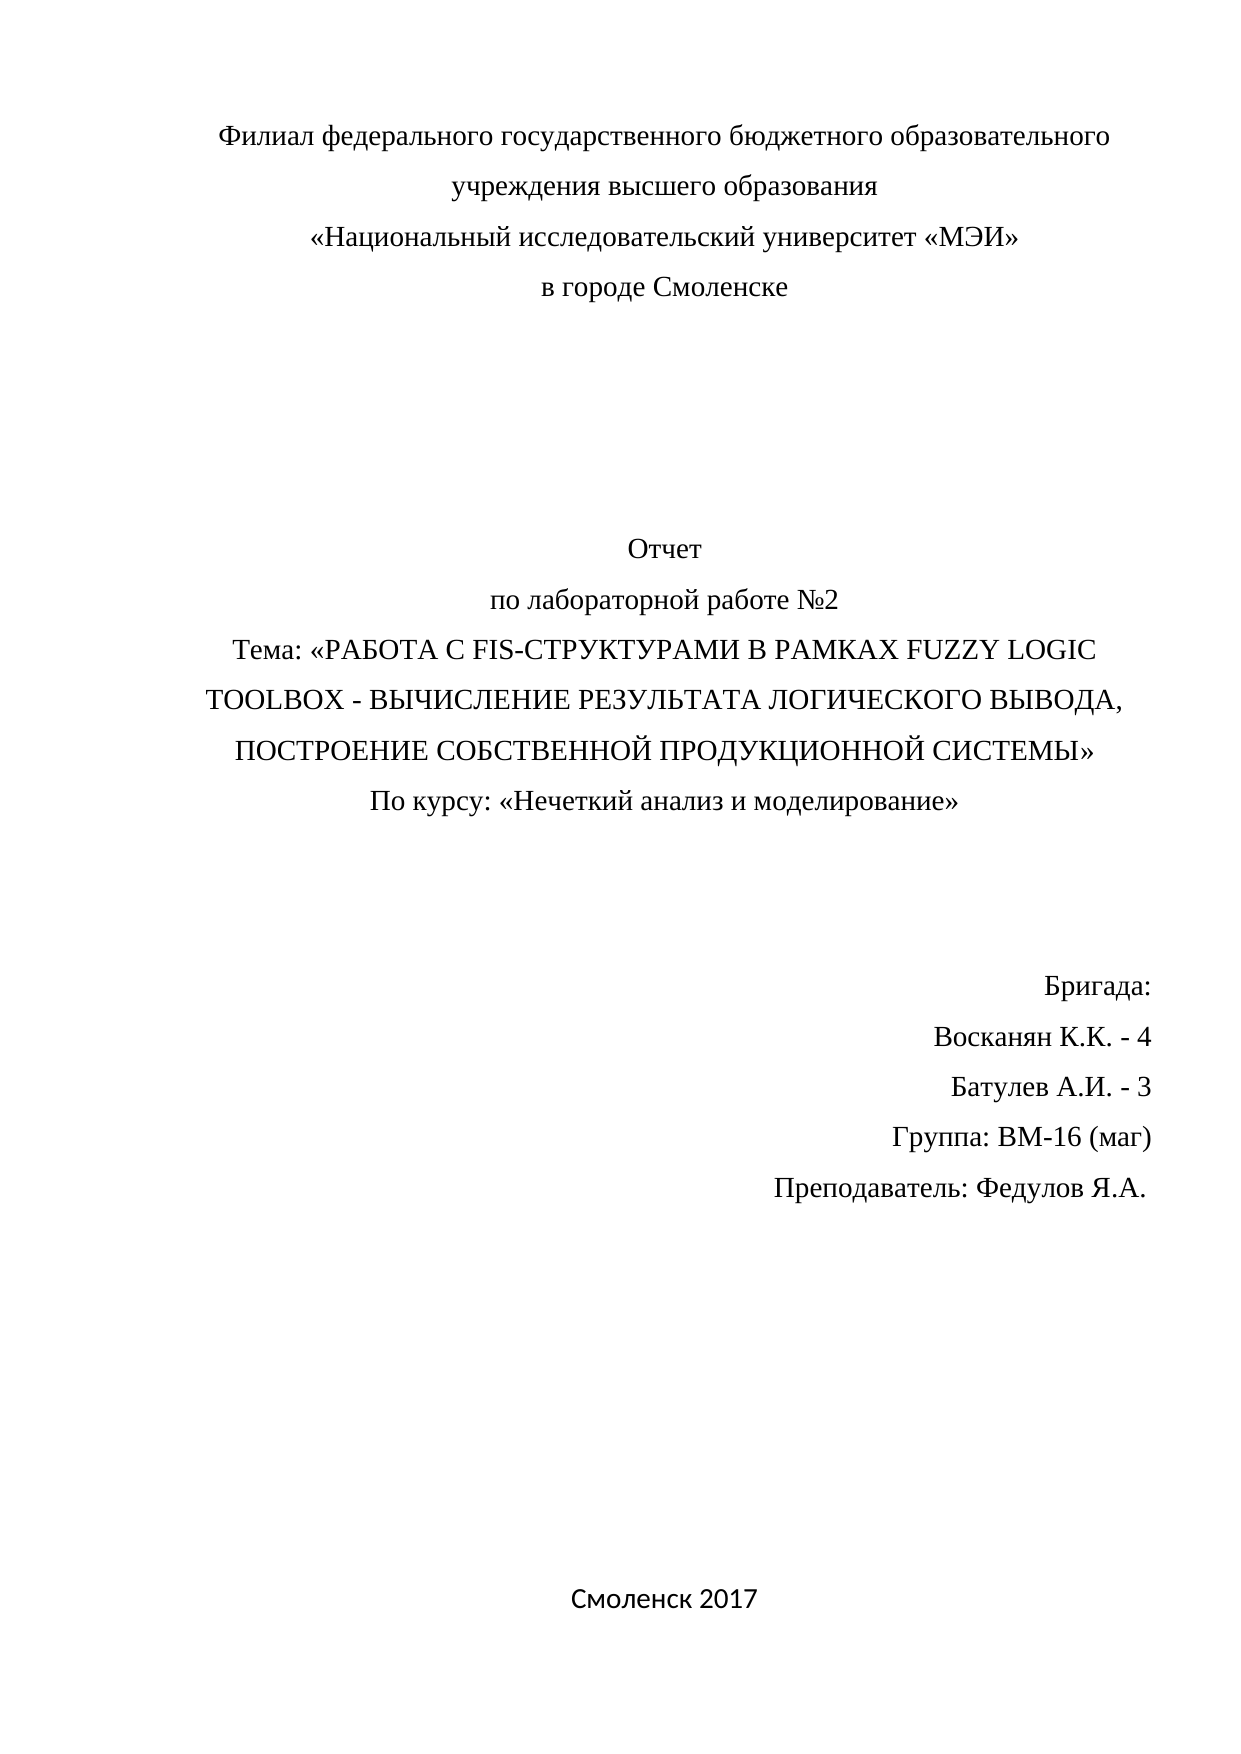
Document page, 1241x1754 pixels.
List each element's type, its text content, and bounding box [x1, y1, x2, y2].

text Отчет [177, 531, 1152, 565]
text Тема: «РАБОТА С FIS-СТРУКТУРАМИ В РАМКАХ FUZZY LOGIC TOOLBOX - ВЫЧИСЛЕНИЕ РЕЗУЛЬТАТА ЛОГИЧЕСКОГО ВЫВОДA, ПОСТРОЕНИЕ СОБСТВЕННОЙ ПРОДУКЦИОННОЙ СИСТЕМЫ» [177, 632, 1152, 766]
text Бригада: [620, 968, 1152, 1002]
text в городе Смоленске [177, 269, 1152, 303]
text по лабораторной работе №2 [177, 582, 1152, 615]
text Восканян К.К. - 4 [620, 1019, 1152, 1052]
text «Национальный исследовательский университет «МЭИ» [177, 219, 1152, 252]
text Филиал федерального государственного бюджетного образовательного учреждения высшего образования [177, 118, 1152, 202]
text Группа: ВМ-16 (маг) [620, 1119, 1152, 1153]
text Смоленск 2017 [177, 1580, 1152, 1616]
text По курсу: «Нечеткий анализ и моделирование» [177, 783, 1152, 817]
text Батулев А.И. - 3 [620, 1069, 1152, 1103]
text Преподаватель: Федулов Я.А. [620, 1170, 1152, 1203]
